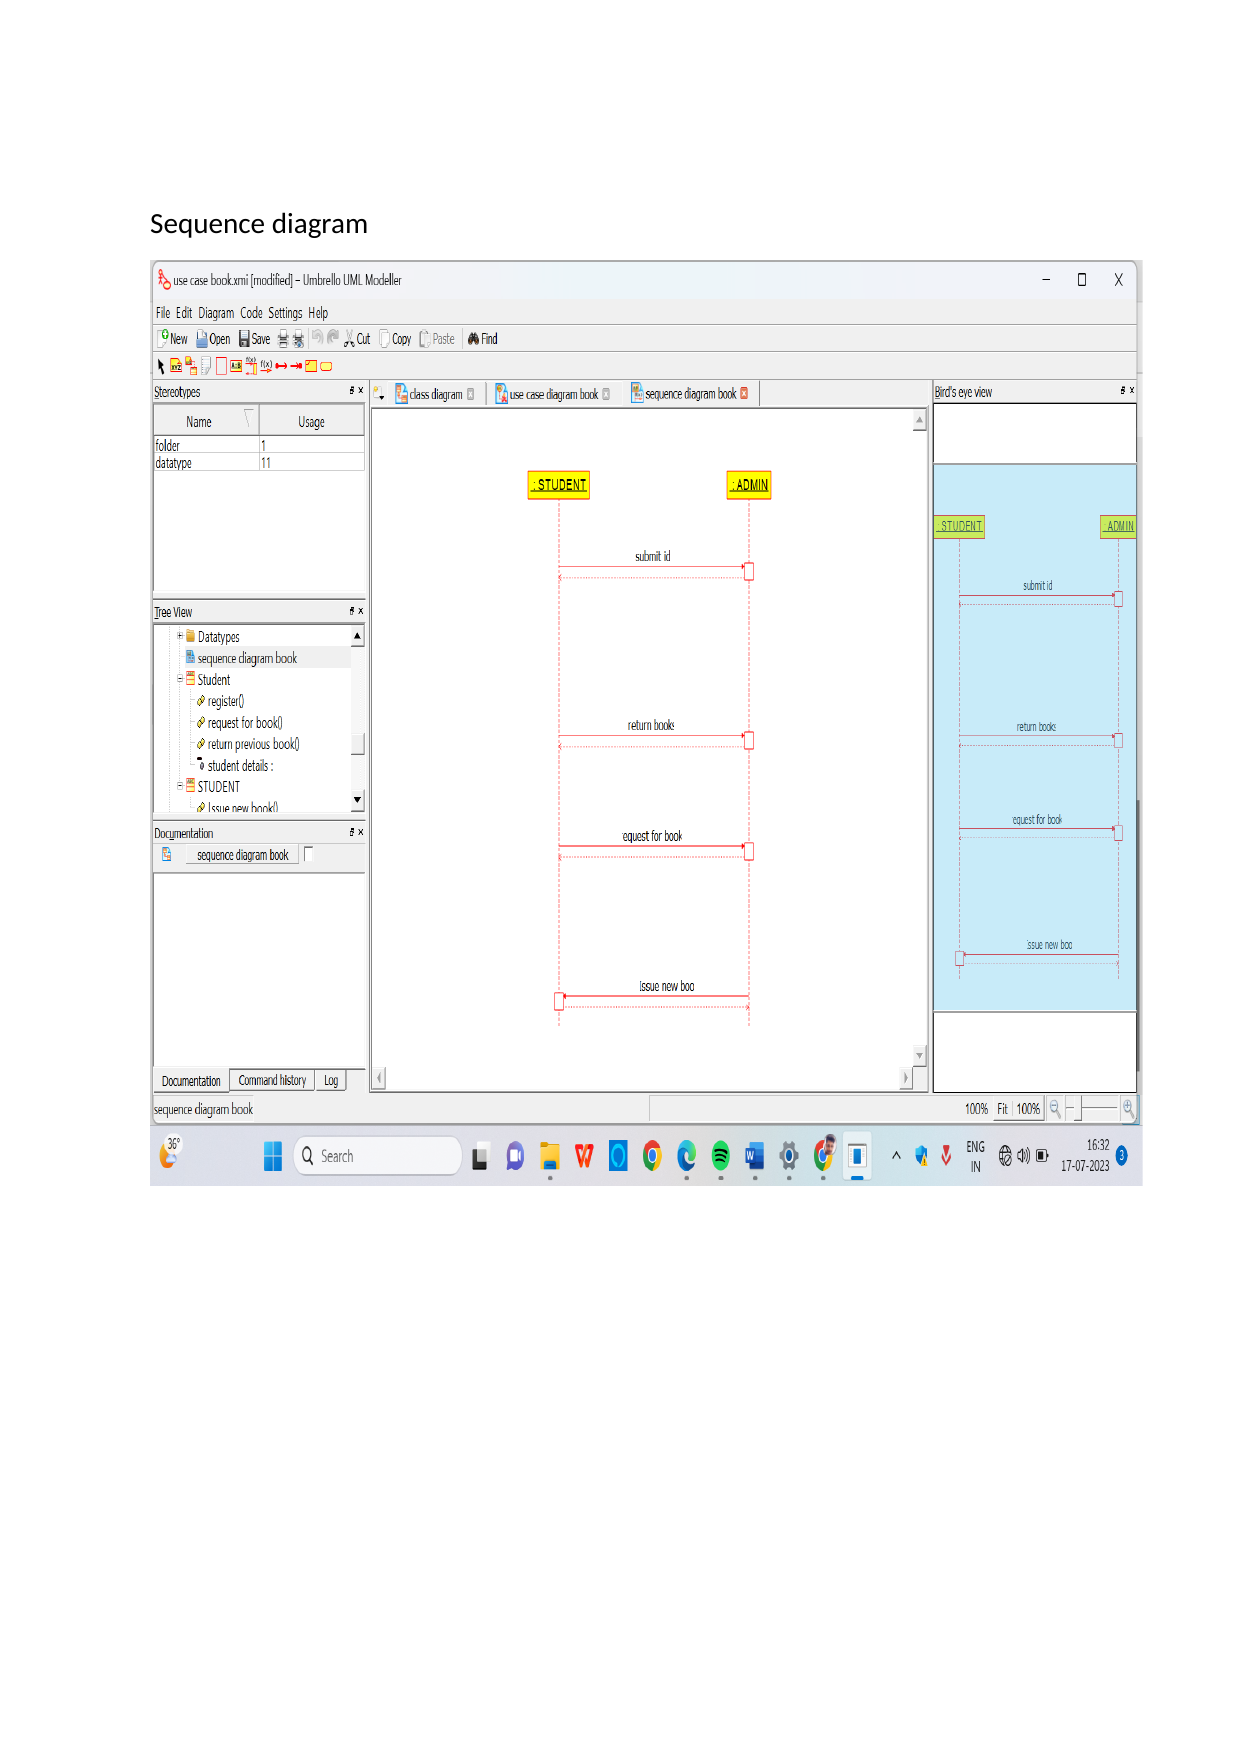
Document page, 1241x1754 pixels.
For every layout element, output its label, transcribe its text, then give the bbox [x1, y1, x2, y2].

text Sequence diagram [150, 205, 1090, 241]
picture [150, 260, 1143, 1186]
